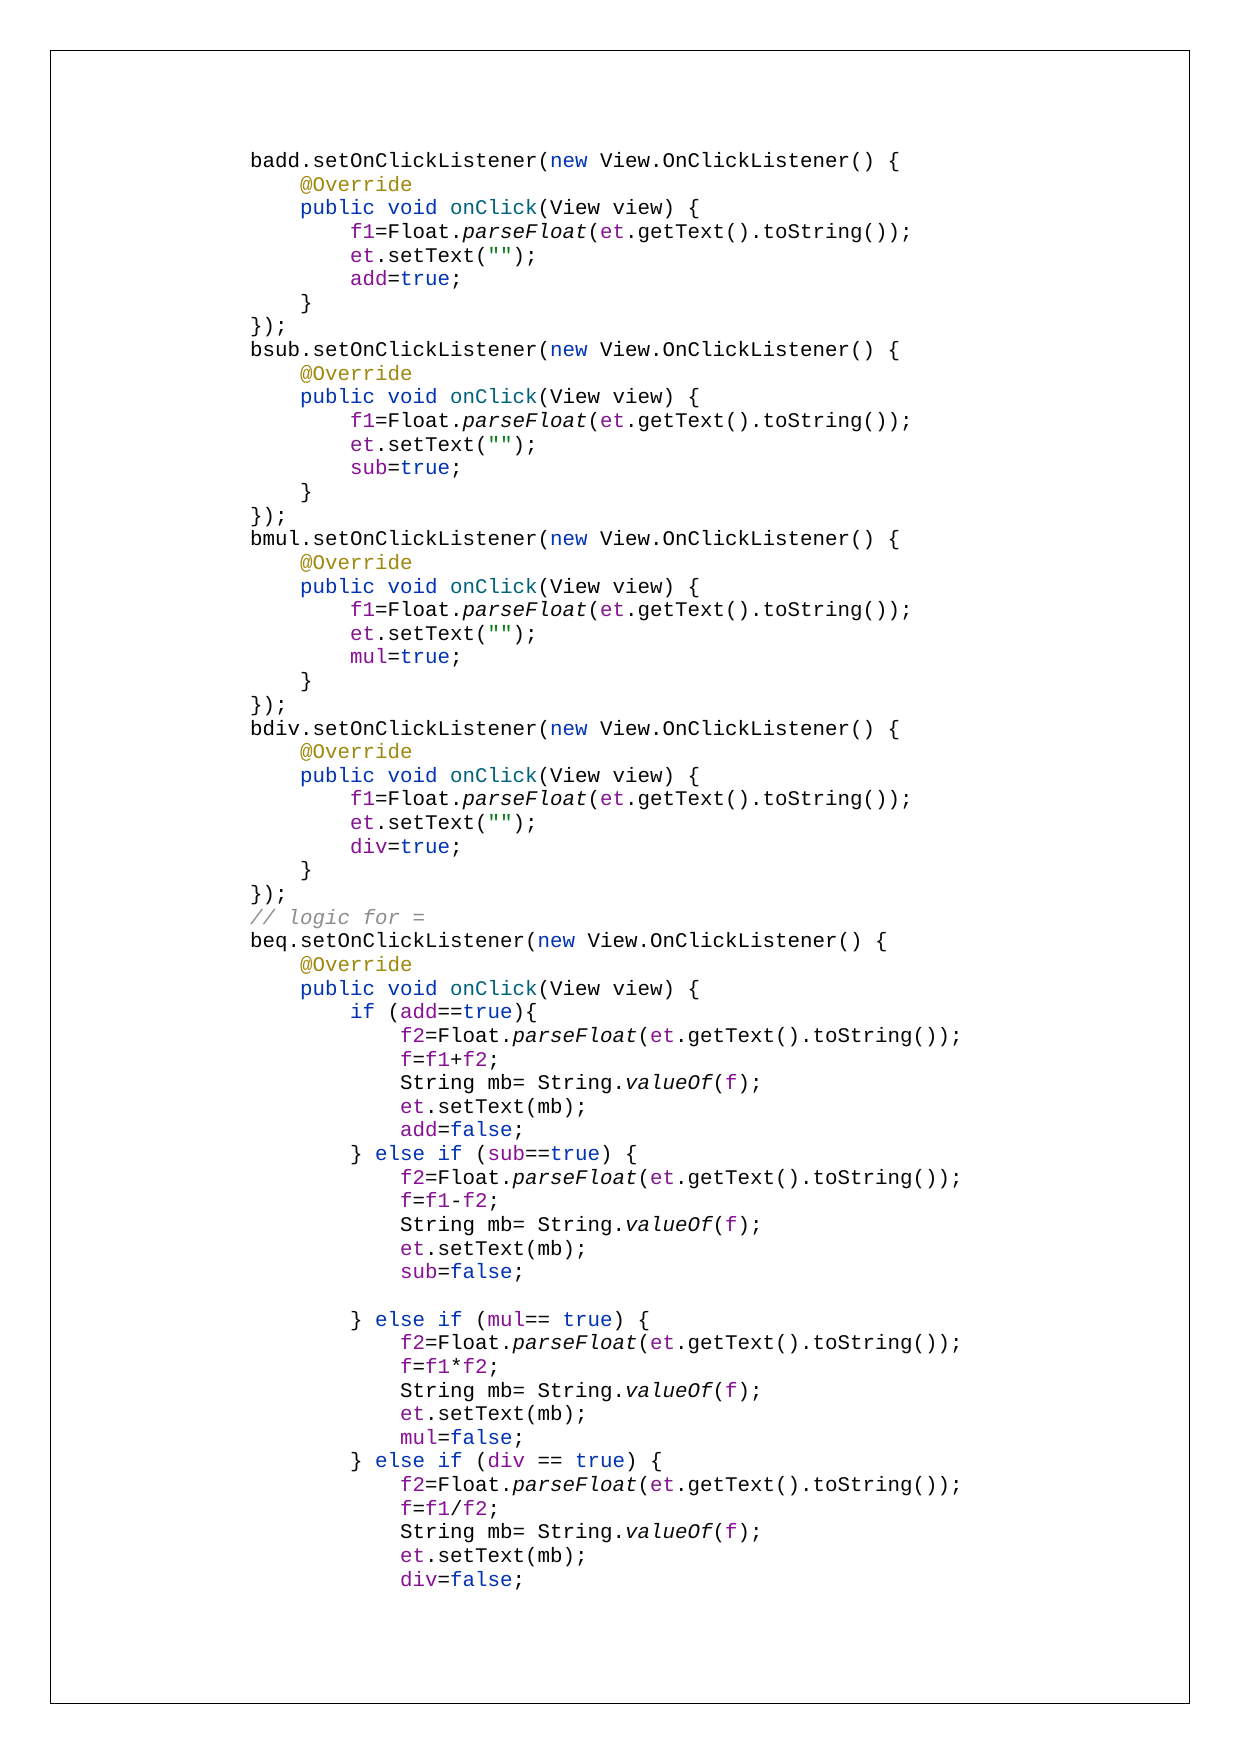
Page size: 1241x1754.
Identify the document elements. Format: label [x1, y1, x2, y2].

text [150, 150, 1090, 1592]
